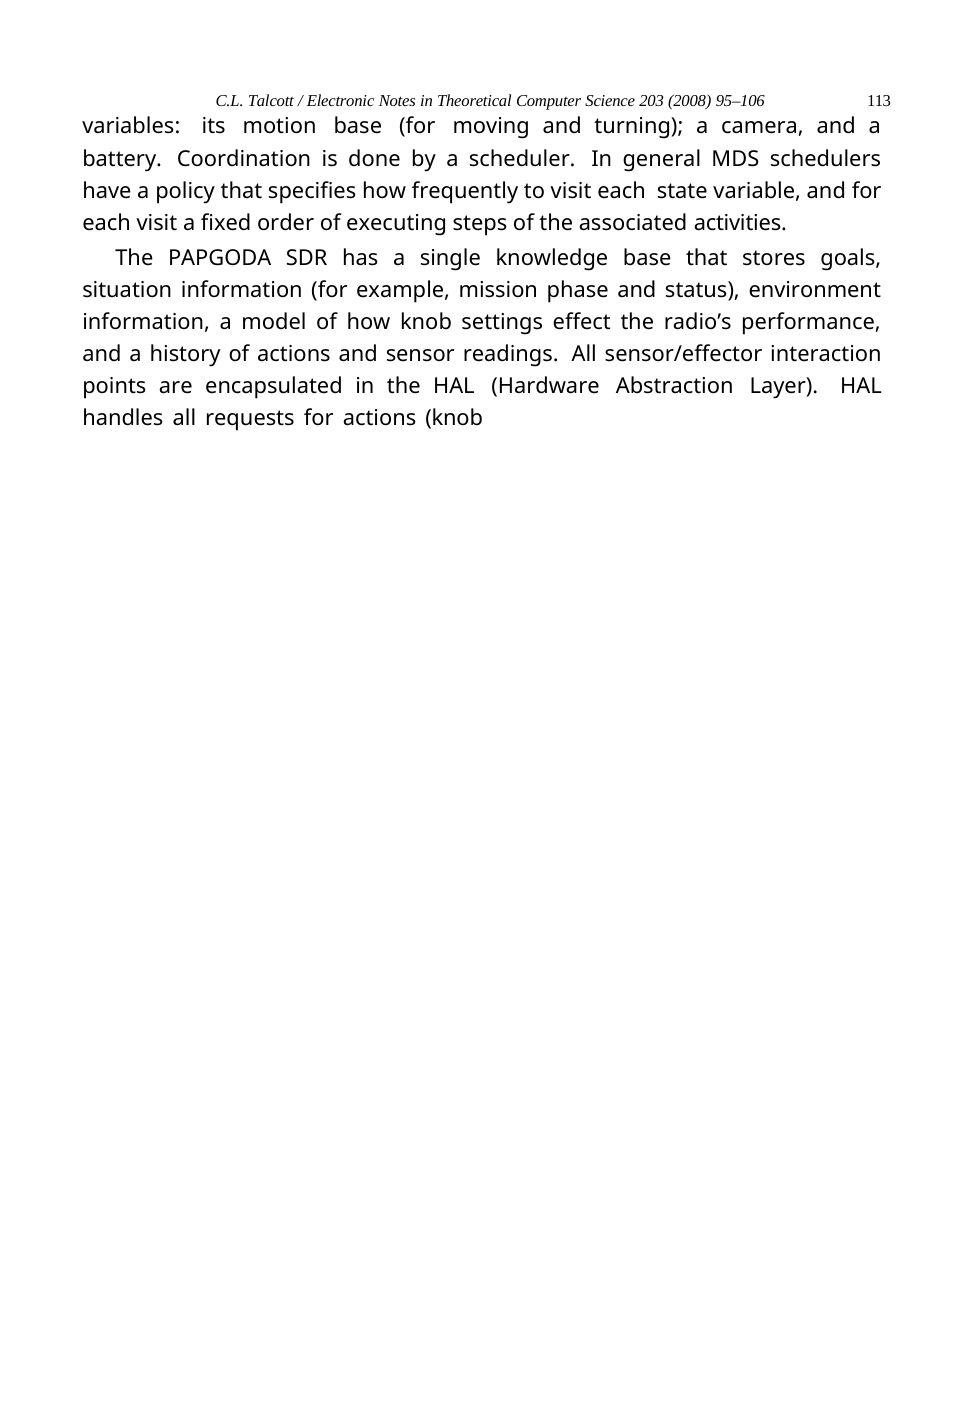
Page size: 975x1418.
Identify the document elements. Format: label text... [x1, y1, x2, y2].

text The PAPGODA SDR has a single knowledge base that stores goals, situation information (for example, mission phase and status), environment information, a model of how knob settings effect the radio’s performance, and a history of actions and sensor readings. All sensor/effector interaction points are encapsulated in the HAL (Hardware Abstraction Layer). HAL handles all requests for actions (knob [82, 241, 882, 432]
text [82, 110, 882, 236]
